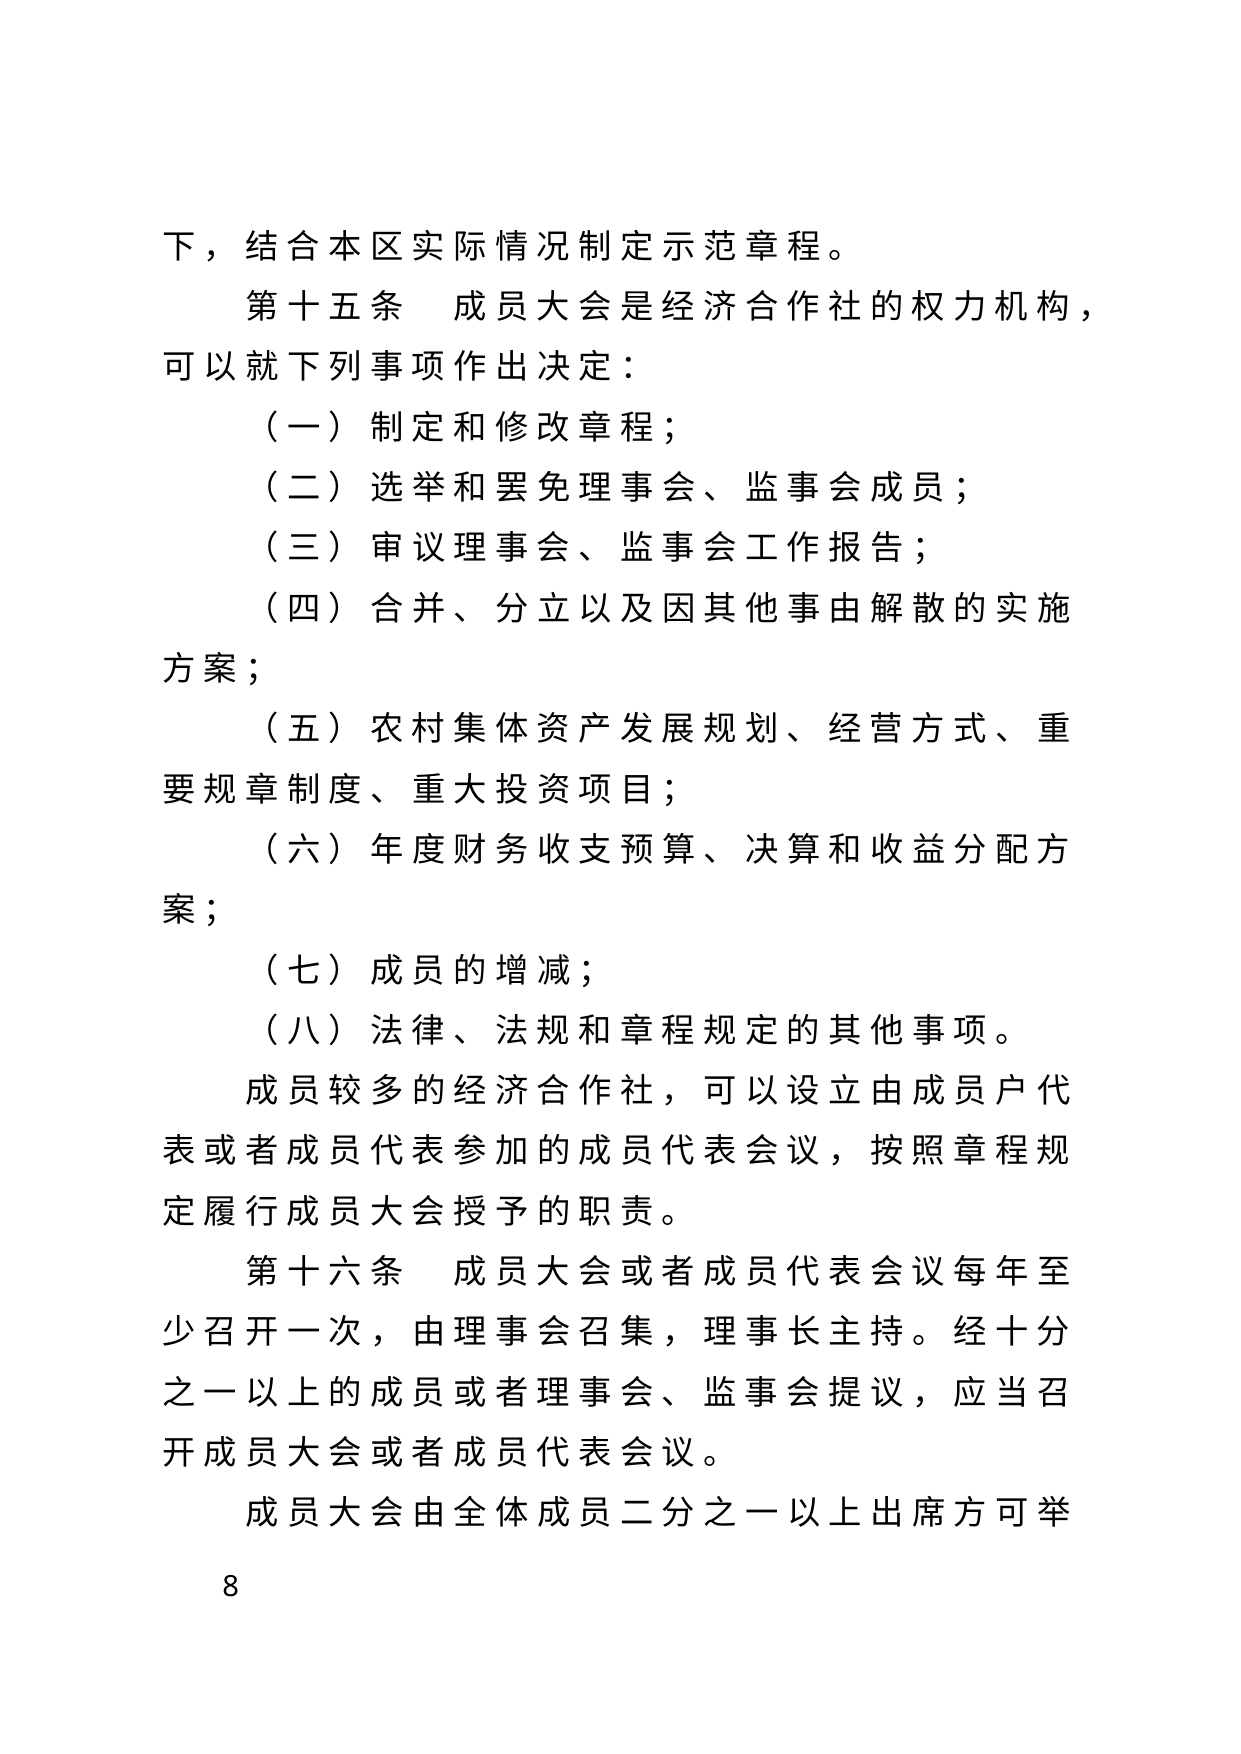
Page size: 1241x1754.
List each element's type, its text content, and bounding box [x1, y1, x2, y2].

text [162, 1480, 1078, 1540]
text （二）选举和罢免理事会、监事会成员； [162, 455, 1078, 515]
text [162, 213, 1078, 274]
text （三）审议理事会、监事会工作报告； [162, 515, 1078, 575]
text 第十五条 成员大会是经济合作社的权力机构，可以就下列事项作出决定： [162, 274, 1078, 394]
text （一）制定和修改章程； [162, 394, 1078, 455]
text 成员较多的经济合作社，可以设立由成员户代表或者成员代表参加的成员代表会议，按照章程规定履行成员大会授予的职责。 [162, 1058, 1078, 1239]
text （四）合并、分立以及因其他事由解散的实施方案； [162, 575, 1078, 696]
text （六）年度财务收支预算、决算和收益分配方案； [162, 817, 1078, 937]
text （八）法律、法规和章程规定的其他事项。 [162, 998, 1078, 1058]
text 第十六条 成员大会或者成员代表会议每年至少召开一次，由理事会召集，理事长主持。经十分之一以上的成员或者理事会、监事会提议，应当召开成员大会或者成员代表会议。 [162, 1239, 1078, 1480]
text （五）农村集体资产发展规划、经营方式、重要规章制度、重大投资项目； [162, 696, 1078, 817]
text （七）成员的增减； [162, 937, 1078, 998]
